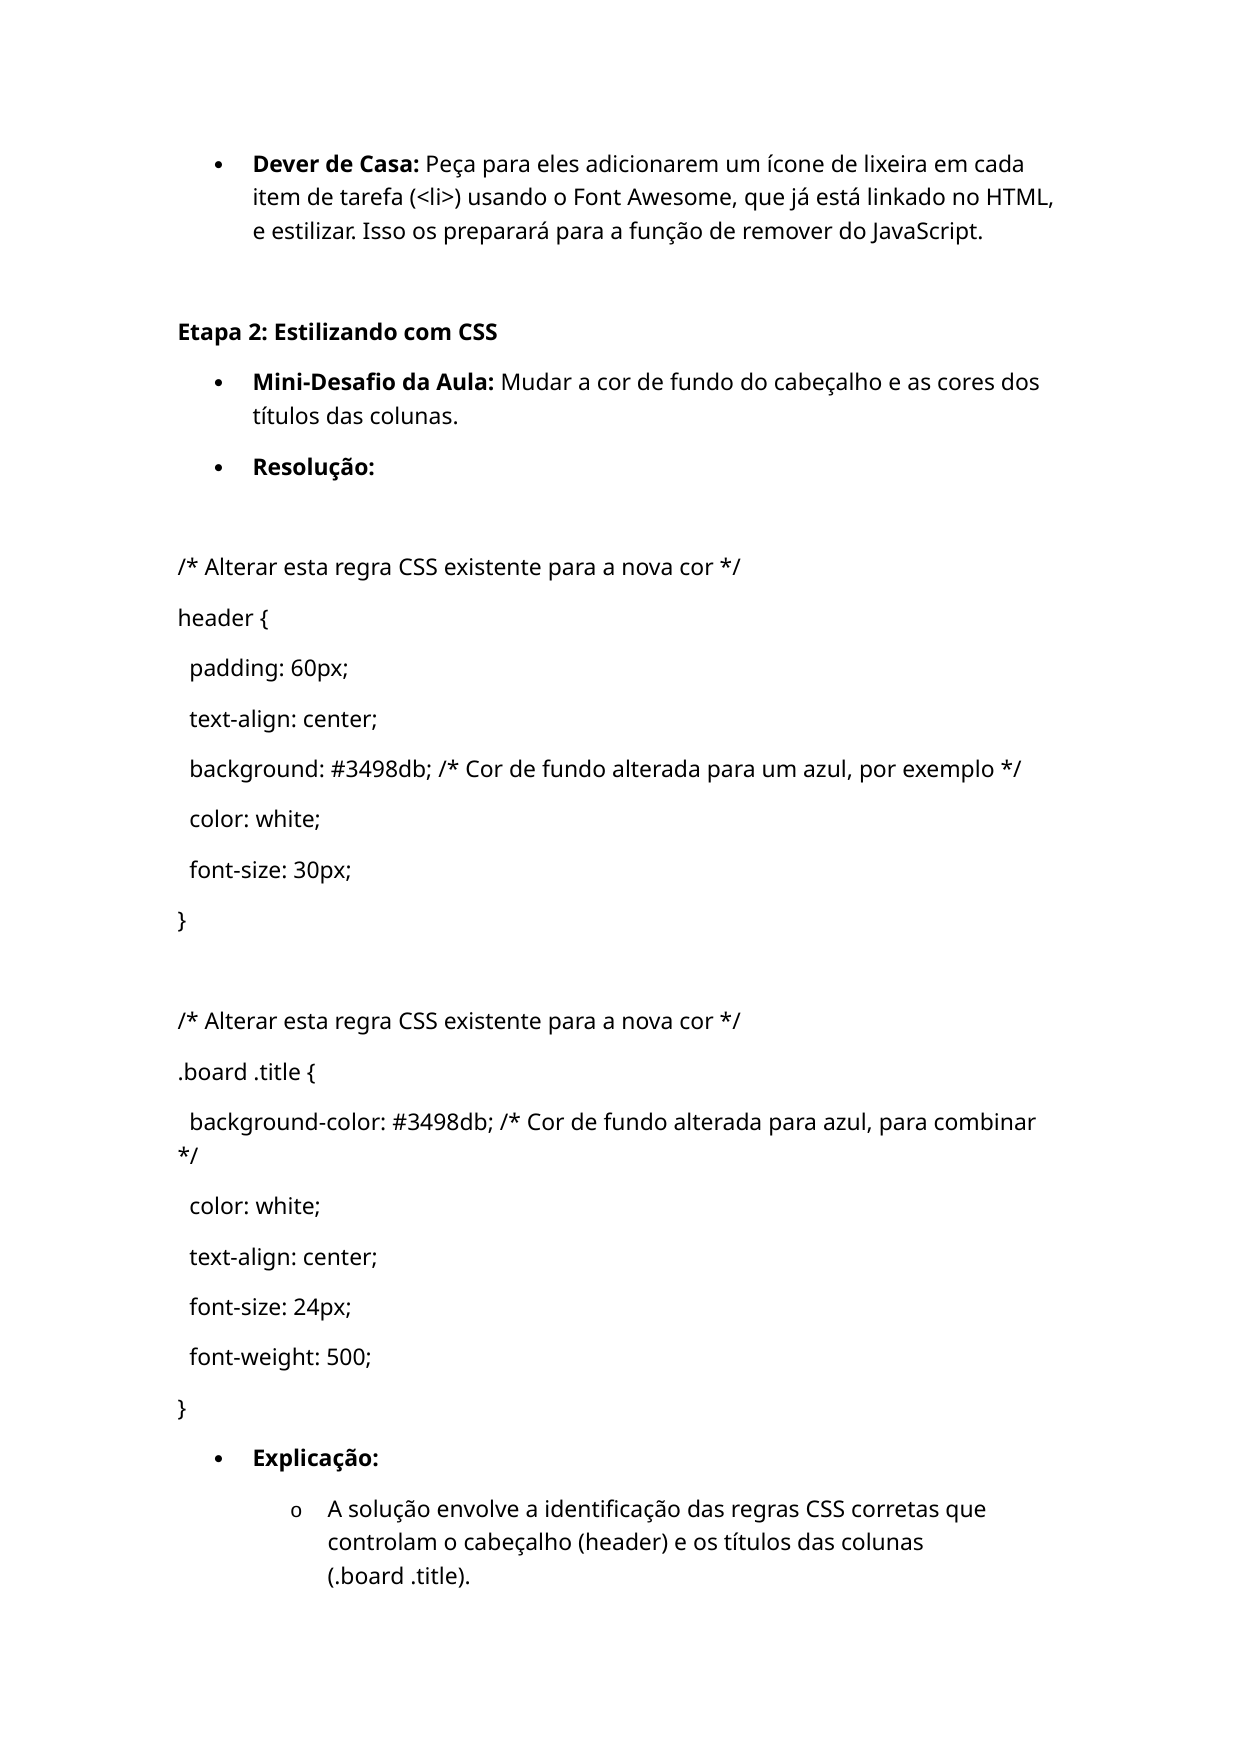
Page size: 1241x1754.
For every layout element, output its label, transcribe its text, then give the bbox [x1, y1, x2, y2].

text } [177, 1392, 1063, 1423]
text background-color: #3498db; /* Cor de fundo alterada para azul, para combinar */ [177, 1106, 1063, 1171]
list Mini-Desafio da Aula: Mudar a cor de fundo do cabeçalho e as cores dos títulos das colunas. [215, 366, 1063, 431]
text header { [177, 602, 1063, 633]
list A solução envolve a identificação das regras CSS corretas que controlam o cabeçalho (header) e os títulos das colunas (.board .title). [290, 1493, 1063, 1591]
text text-align: center; [177, 703, 1063, 734]
text } [177, 904, 1063, 936]
list Dever de Casa: Peça para eles adicionarem um ícone de lixeira em cada item de tarefa (<li>) usando o Font Awesome, que já está linkado no HTML, e estilizar. Isso os preparará para a função de remover do JavaScript. [215, 148, 1063, 246]
text color: white; [177, 1190, 1063, 1221]
text /* Alterar esta regra CSS existente para a nova cor */ [177, 551, 1063, 583]
text font-size: 24px; [177, 1291, 1063, 1322]
text /* Alterar esta regra CSS existente para a nova cor */ [177, 1005, 1063, 1036]
list Explicação: [215, 1442, 1063, 1473]
list Resolução: [215, 451, 1063, 482]
text color: white; [177, 803, 1063, 835]
text background: #3498db; /* Cor de fundo alterada para um azul, por exemplo */ [177, 753, 1063, 784]
text font-weight: 500; [177, 1341, 1063, 1373]
text Etapa 2: Estilizando com CSS [177, 316, 1063, 347]
text font-size: 30px; [177, 854, 1063, 885]
text .board .title { [177, 1056, 1063, 1087]
text text-align: center; [177, 1241, 1063, 1272]
text padding: 60px; [177, 652, 1063, 683]
